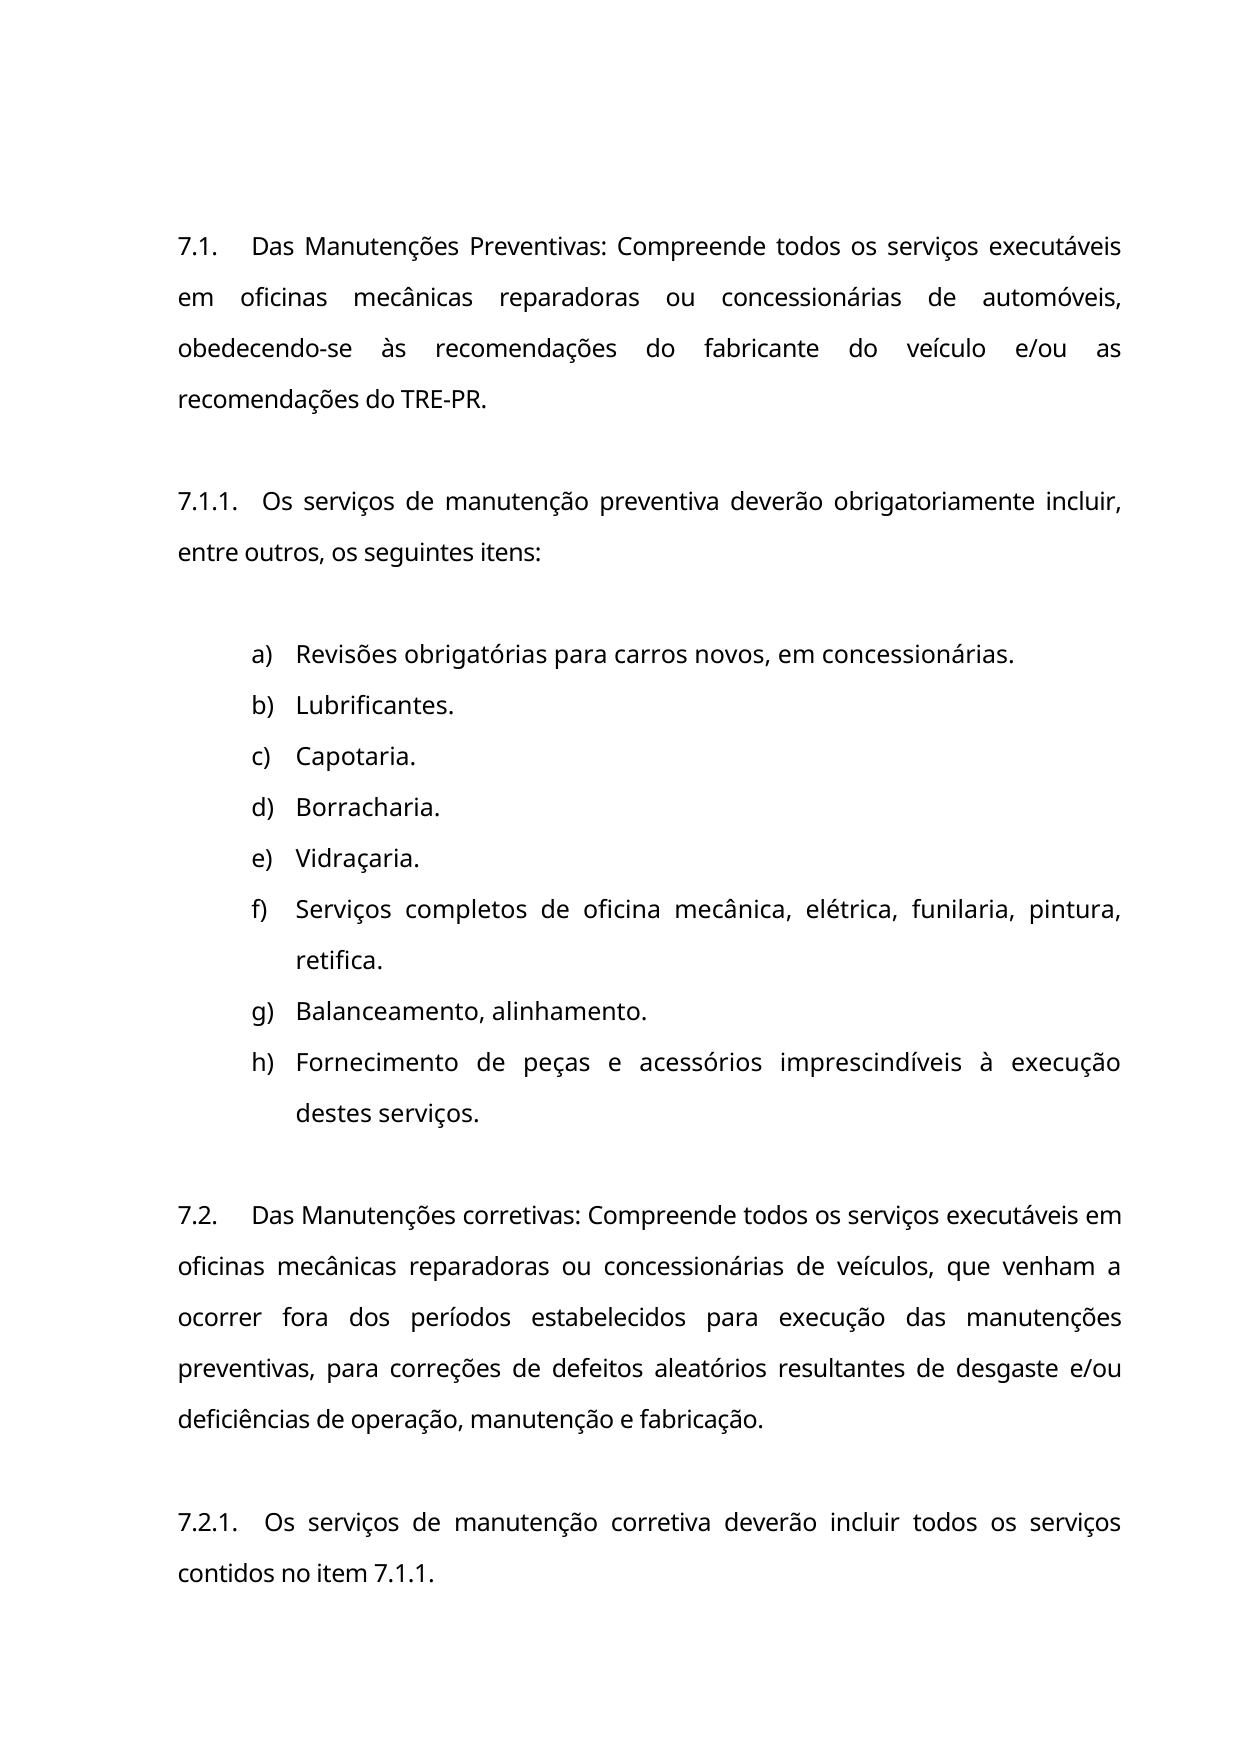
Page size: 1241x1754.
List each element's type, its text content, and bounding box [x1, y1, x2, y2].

list Lubrificantes. [251, 688, 1122, 722]
list Das Manutenções corretivas: Compreende todos os serviços executáveis em oficinas mecânicas reparadoras ou concessionárias de veículos, que venham a ocorrer fora dos períodos estabelecidos para execução das manutenções preventivas, para correções de defeitos aleatórios resultantes de desgaste e/ou deficiências de operação, manutenção e fabricação. [177, 1198, 1122, 1436]
list Balanceamento, alinhamento. [251, 994, 1122, 1028]
list Fornecimento de peças e acessórios imprescindíveis à execução destes serviços. [251, 1045, 1122, 1130]
list Vidraçaria. [251, 841, 1122, 875]
list Os serviços de manutenção preventiva deverão obrigatoriamente incluir, entre outros, os seguintes itens: [177, 483, 1122, 568]
list Serviços completos de oficina mecânica, elétrica, funilaria, pintura, retifica. [251, 892, 1122, 977]
list Os serviços de manutenção corretiva deverão incluir todos os serviços contidos no item 7.1.1. [177, 1504, 1122, 1589]
list Borracharia. [251, 790, 1122, 824]
list Revisões obrigatórias para carros novos, em concessionárias. [251, 637, 1122, 671]
list Capotaria. [251, 739, 1122, 773]
list Das Manutenções Preventivas: Compreende todos os serviços executáveis em oficinas mecânicas reparadoras ou concessionárias de automóveis, obedecendo-se às recomendações do fabricante do veículo e/ou as recomendações do TRE-PR. [177, 228, 1122, 415]
